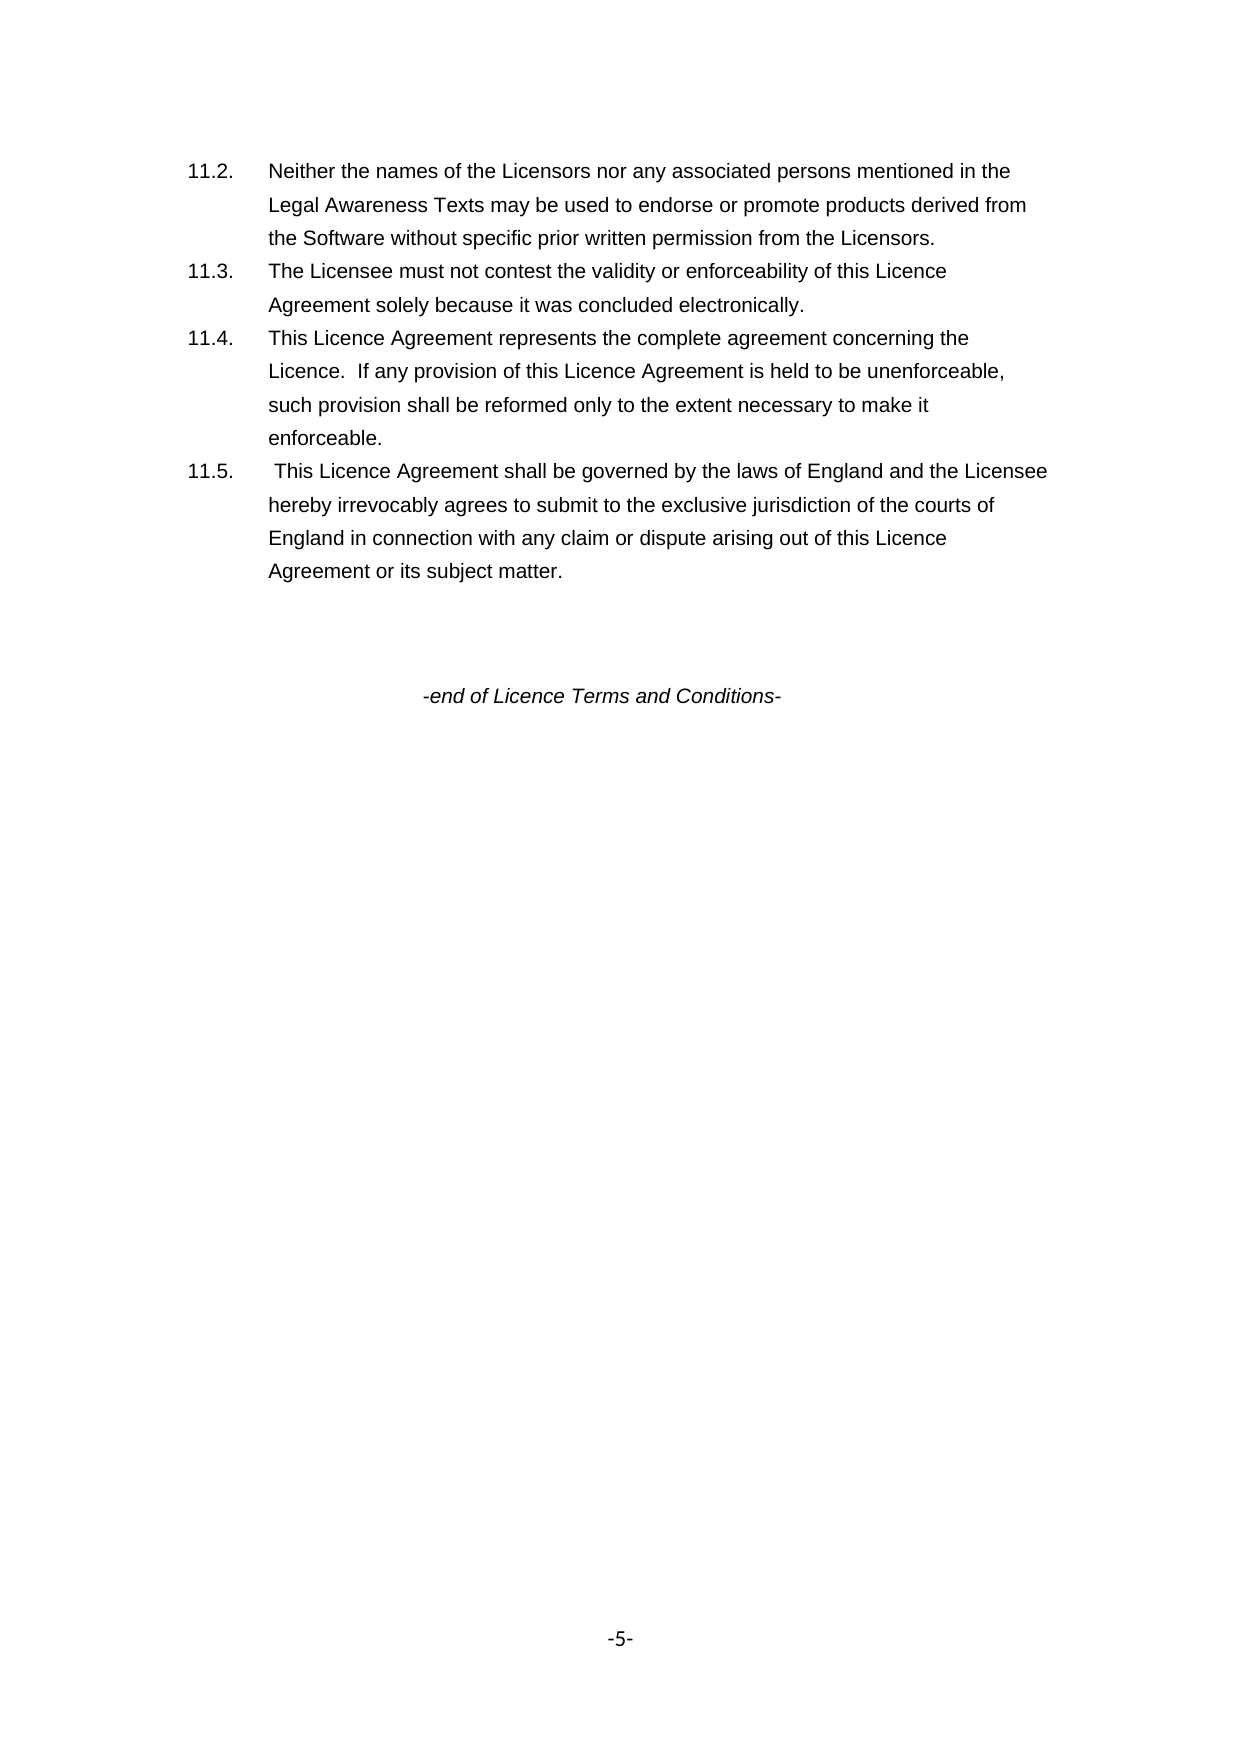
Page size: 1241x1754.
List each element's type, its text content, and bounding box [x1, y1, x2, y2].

list The Licensee must not contest the validity or enforceability of this Licence Agreement solely because it was concluded electronically. [187, 250, 1048, 317]
list Neither the names of the Licensors nor any associated persons mentioned in the Legal Awareness Texts may be used to endorse or promote products derived from the Software without specific prior written permission from the Licensors. [187, 150, 1048, 250]
list This Licence Agreement represents the complete agreement concerning the Licence. If any provision of this Licence Agreement is held to be unenforceable, such provision shall be reformed only to the extent necessary to make it enforceable. [187, 317, 1048, 450]
text -end of Licence Terms and Conditions- [232, 675, 973, 708]
list This Licence Agreement shall be governed by the laws of England and the Licensee hereby irrevocably agrees to submit to the exclusive jurisdiction of the courts of England in connection with any claim or dispute arising out of this Licence Agreement or its subject matter. [187, 450, 1048, 583]
